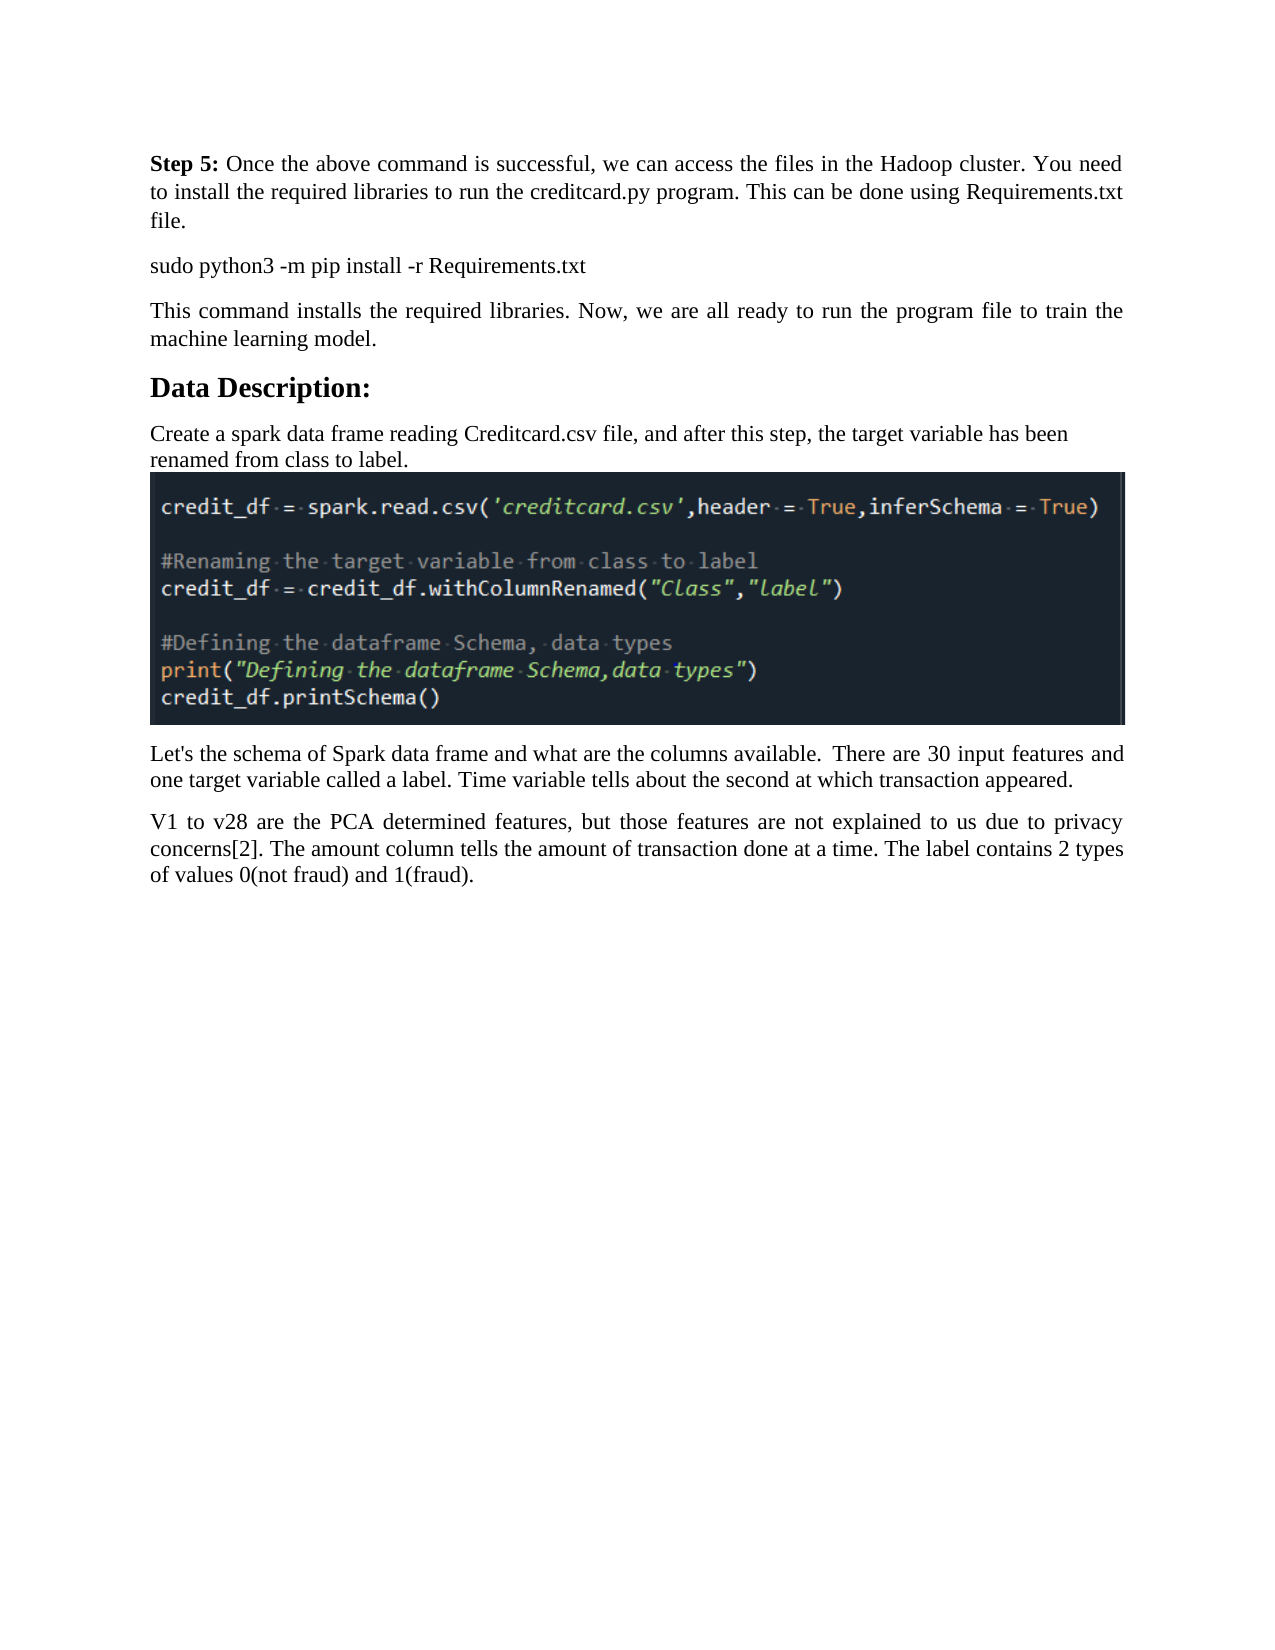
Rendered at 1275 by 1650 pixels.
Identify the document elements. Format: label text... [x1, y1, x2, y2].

text Data Description: [150, 371, 1125, 404]
text This command installs the required libraries. Now, we are all ready to run the program file to train the machine learning model. [150, 297, 1125, 352]
text Let's the schema of Spark data frame and what are the columns available. There are 30 input features and one target variable called a label. Time variable tells about the second at which transaction appeared. [150, 740, 1125, 793]
text Step 5: Once the above command is successful, we can access the files in the Hadoop cluster. You need to install the required libraries to run the creditcard.py program. This can be done using Requirements.txt file. [150, 150, 1125, 233]
picture [150, 472, 1125, 725]
text V1 to v28 are the PCA determined features, but those features are not explained to us due to privacy concerns[2]. The amount column tells the amount of transaction done at a time. The label contains 2 types of values 0(not fraud) and 1(fraud). [150, 808, 1125, 887]
text Create a spark data frame reading Creditcard.csv file, and after this step, the target variable has been renamed from class to label. [150, 420, 1125, 472]
text sudo python3 -m pip install -r Requirements.txt [150, 252, 1125, 278]
